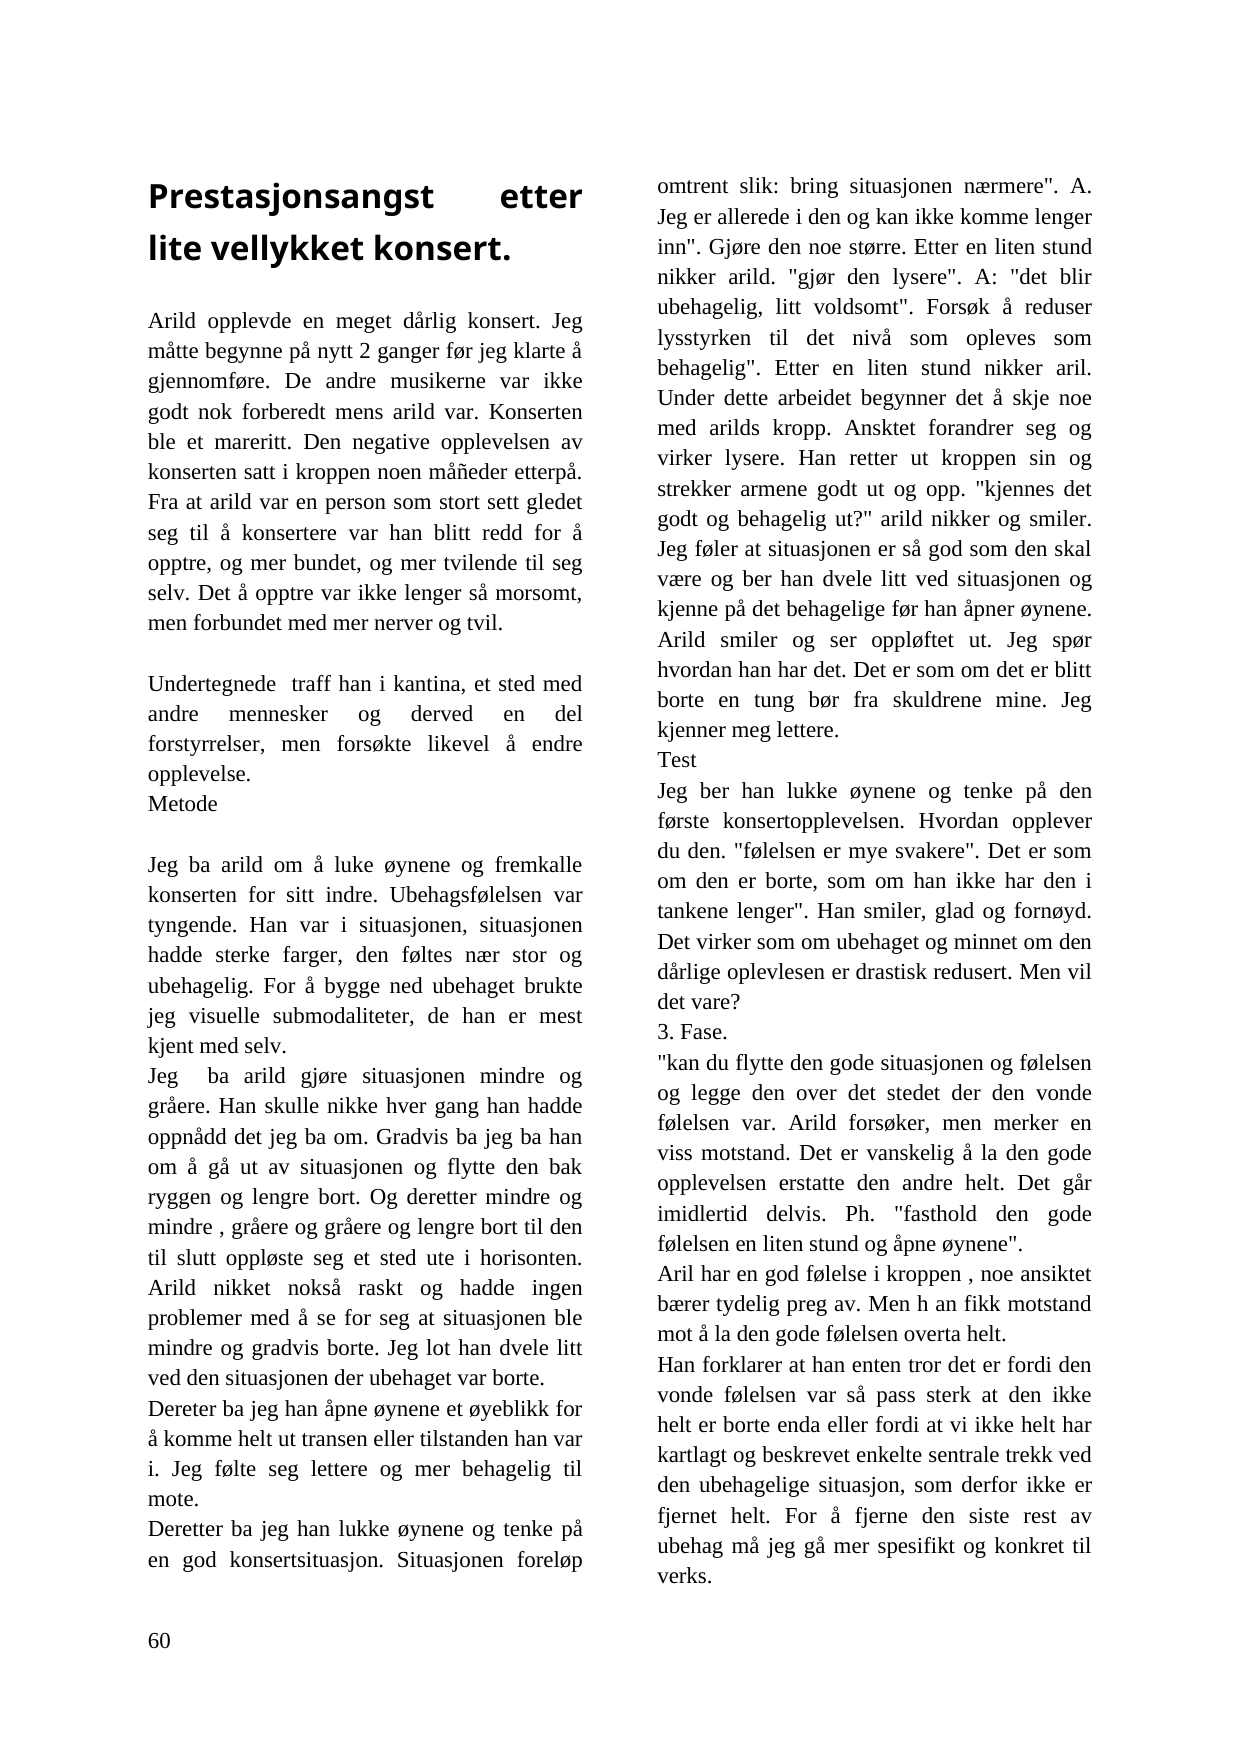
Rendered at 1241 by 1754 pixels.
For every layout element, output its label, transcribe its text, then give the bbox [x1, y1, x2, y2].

text Jeg ba arild gjøre situasjonen mindre og gråere. Han skulle nikke hver gang han hadde oppnådd det jeg ba om. Gradvis ba jeg ba han om å gå ut av situasjonen og flytte den bak ryggen og lengre bort. Og deretter mindre og mindre , gråere og gråere og lengre bort til den til slutt oppløste seg et sted ute i horisonten. Arild nikket nokså raskt og hadde ingen problemer med å se for seg at situasjonen ble mindre og gradvis borte. Jeg lot han dvele litt ved den situasjonen der ubehaget var borte. [148, 1062, 583, 1391]
text Han forklarer at han enten tror det er fordi den vonde følelsen var så pass sterk at den ikke helt er borte enda eller fordi at vi ikke helt har kartlagt og beskrevet enkelte sentrale trekk ved den ubehagelige situasjon, som derfor ikke er fjernet helt. For å fjerne den siste rest av ubehag må jeg gå mer spesifikt og konkret til verks. [657, 1351, 1093, 1588]
text Jeg ber han lukke øynene og tenke på den første konsertopplevelsen. Hvordan opplever du den. "følelsen er mye svakere". Det er som om den er borte, som om han ikke har den i tankene lenger". Han smiler, glad og fornøyd. Det virker som om ubehaget og minnet om den dårlige oplevlesen er drastisk redusert. Men vil det vare? [657, 777, 1093, 1014]
text Arild opplevde en meget dårlig konsert. Jeg måtte begynne på nytt 2 ganger før jeg klarte å gjennomføre. De andre musikerne var ikke godt nok forberedt mens arild var. Konserten ble et mareritt. Den negative opplevelsen av konserten satt i kroppen noen måñeder etterpå. Fra at arild var en person som stort sett gledet seg til å konsertere var han blitt redd for å opptre, og mer bundet, og mer tvilende til seg selv. Det å opptre var ikke lenger så morsomt, men forbundet med mer nerver og tvil. [148, 307, 583, 636]
text Aril har en god følelse i kroppen , noe ansiktet bærer tydelig preg av. Men h an fikk motstand mot å la den gode følelsen overta helt. [657, 1260, 1093, 1347]
text Dereter ba jeg han åpne øynene et øyeblikk for å komme helt ut transen eller tilstanden han var i. Jeg følte seg lettere og mer behagelig til mote. [148, 1395, 583, 1512]
text "kan du flytte den gode situasjonen og følelsen og legge den over det stedet der den vonde følelsen var. Arild forsøker, men merker en viss motstand. Det er vanskelig å la den gode opplevelsen erstatte den andre helt. Det går imidlertid delvis. Ph. "fasthold den gode følelsen en liten stund og åpne øynene". [657, 1049, 1093, 1256]
text Jeg ba arild om å luke øynene og fremkalle konserten for sitt indre. Ubehagsfølelsen var tyngende. Han var i situasjonen, situasjonen hadde sterke farger, den føltes nær stor og ubehagelig. For å bygge ned ubehaget brukte jeg visuelle submodaliteter, de han er mest kjent med selv. [148, 851, 583, 1058]
text Metode [148, 791, 583, 817]
text 3. Fase. [657, 1018, 1093, 1045]
text Undertegnede traff han i kantina, et sted med andre mennesker og derved en del forstyrrelser, men forsøkte likevel å endre opplevelse. [148, 670, 583, 787]
subtitle Prestasjonsangst etter lite vellykket konsert. [148, 173, 583, 270]
text Test [657, 747, 1093, 773]
text Deretter ba jeg han lukke øynene og tenke på en god konsertsituasjon. Situasjonen foreløp omtrent slik: bring situasjonen nærmere". A. Jeg er allerede i den og kan ikke komme lenger inn". Gjøre den noe større. Etter en liten stund nikker arild. "gjør den lysere". A: "det blir ubehagelig, litt voldsomt". Forsøk å reduser lysstyrken til det nivå som opleves som behagelig". Etter en liten stund nikker aril. Under dette arbeidet begynner det å skje noe med arilds kropp. Ansktet forandrer seg og virker lysere. Han retter ut kroppen sin og strekker armene godt ut og opp. "kjennes det godt og behagelig ut?" arild nikker og smiler. Jeg føler at situasjonen er så god som den skal være og ber han dvele litt ved situasjonen og kjenne på det behagelige før han åpner øynene. Arild smiler og ser oppløftet ut. Jeg spør hvordan han har det. Det er som om det er blitt borte en tung bør fra skuldrene mine. Jeg kjenner meg lettere. [657, 173, 1093, 743]
